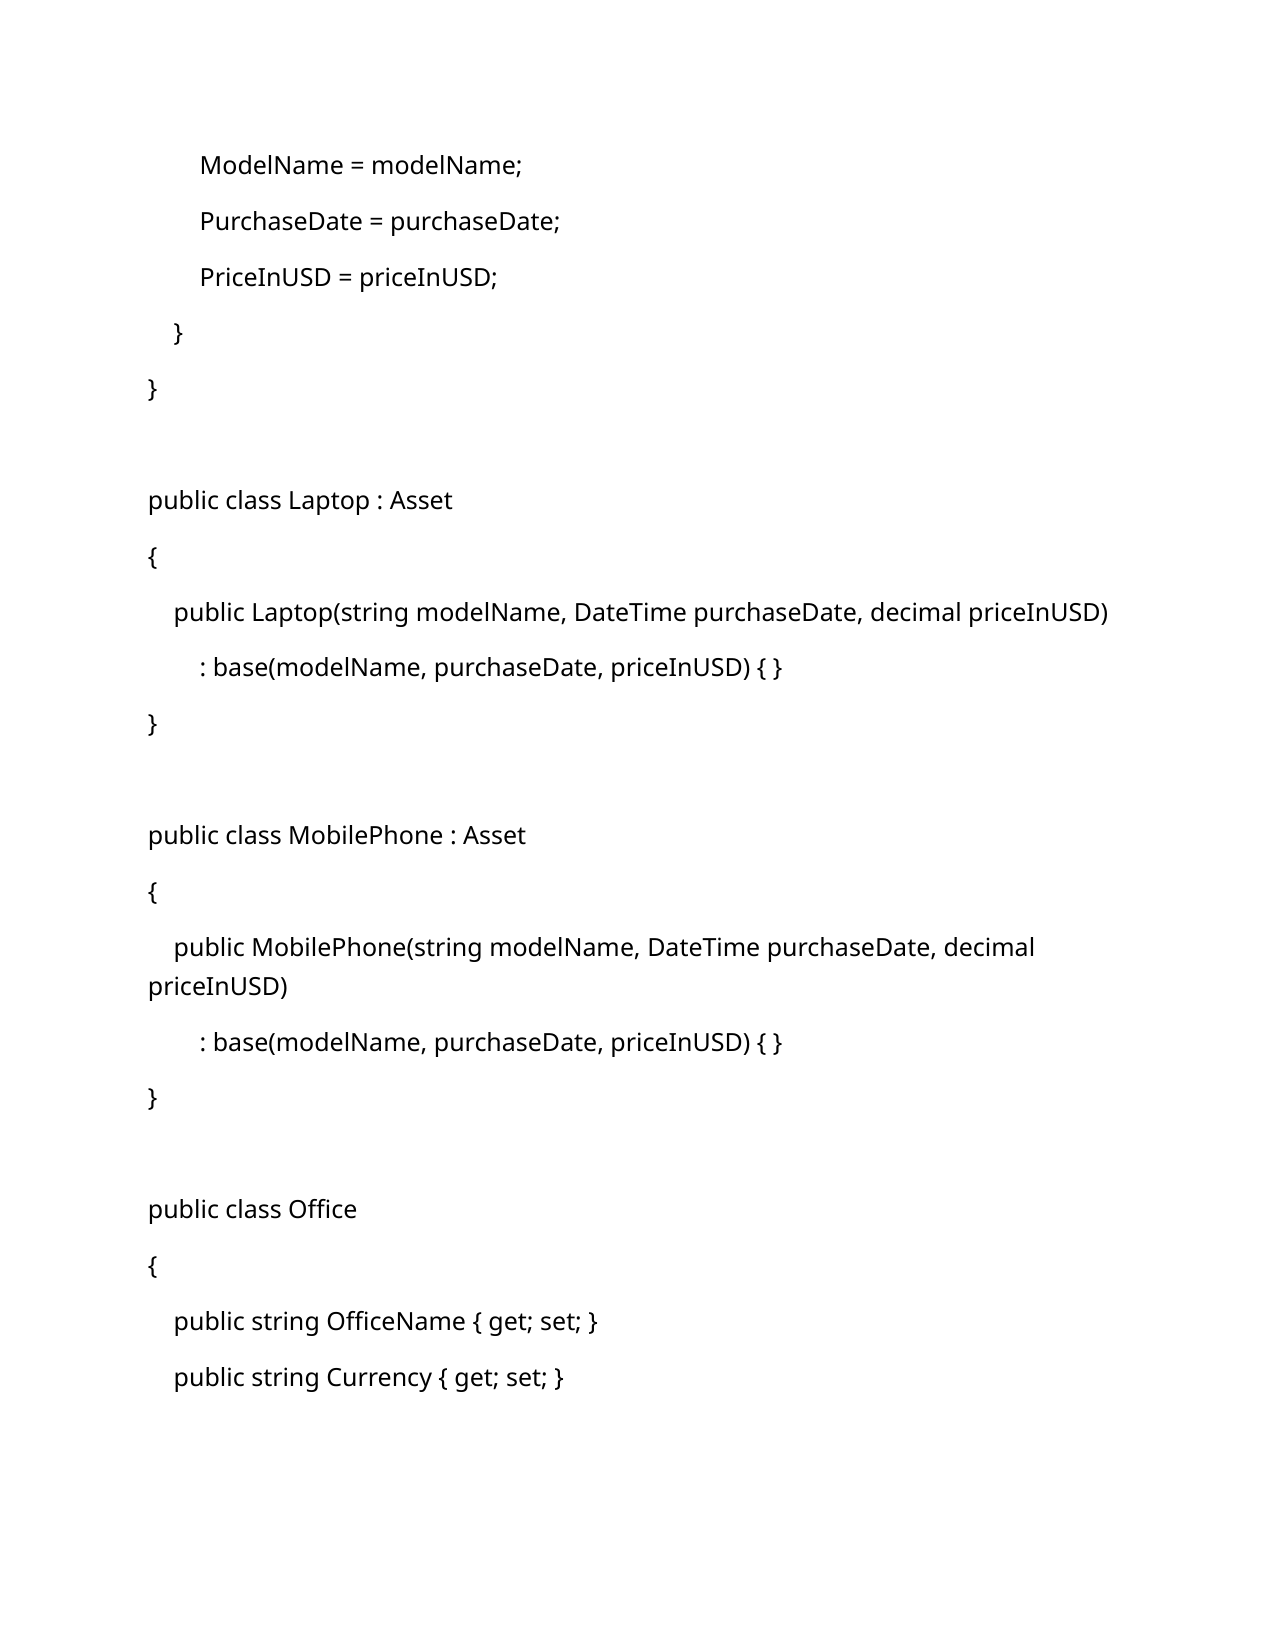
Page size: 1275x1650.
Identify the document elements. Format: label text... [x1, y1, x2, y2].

text public Laptop(string modelName, DateTime purchaseDate, decimal priceInUSD) [148, 594, 1127, 628]
text PurchaseDate = purchaseDate; [148, 203, 1127, 237]
text { [148, 1248, 1127, 1282]
text public class Laptop : Asset [148, 483, 1127, 517]
text ModelName = modelName; [148, 148, 1127, 182]
text public MobilePhone(string modelName, DateTime purchaseDate, decimal priceInUSD) [148, 929, 1127, 1002]
text public string OfficeName { get; set; } [148, 1303, 1127, 1337]
text public class Office [148, 1192, 1127, 1226]
text } [148, 706, 1127, 740]
text } [148, 1080, 1127, 1114]
text public string Currency { get; set; } [148, 1359, 1127, 1393]
text { [148, 873, 1127, 907]
text } [148, 371, 1127, 405]
text { [148, 538, 1127, 572]
text public class MobilePhone : Asset [148, 818, 1127, 852]
text : base(modelName, purchaseDate, priceInUSD) { } [148, 1024, 1127, 1058]
text } [148, 315, 1127, 349]
text PriceInUSD = priceInUSD; [148, 259, 1127, 293]
text : base(modelName, purchaseDate, priceInUSD) { } [148, 650, 1127, 684]
